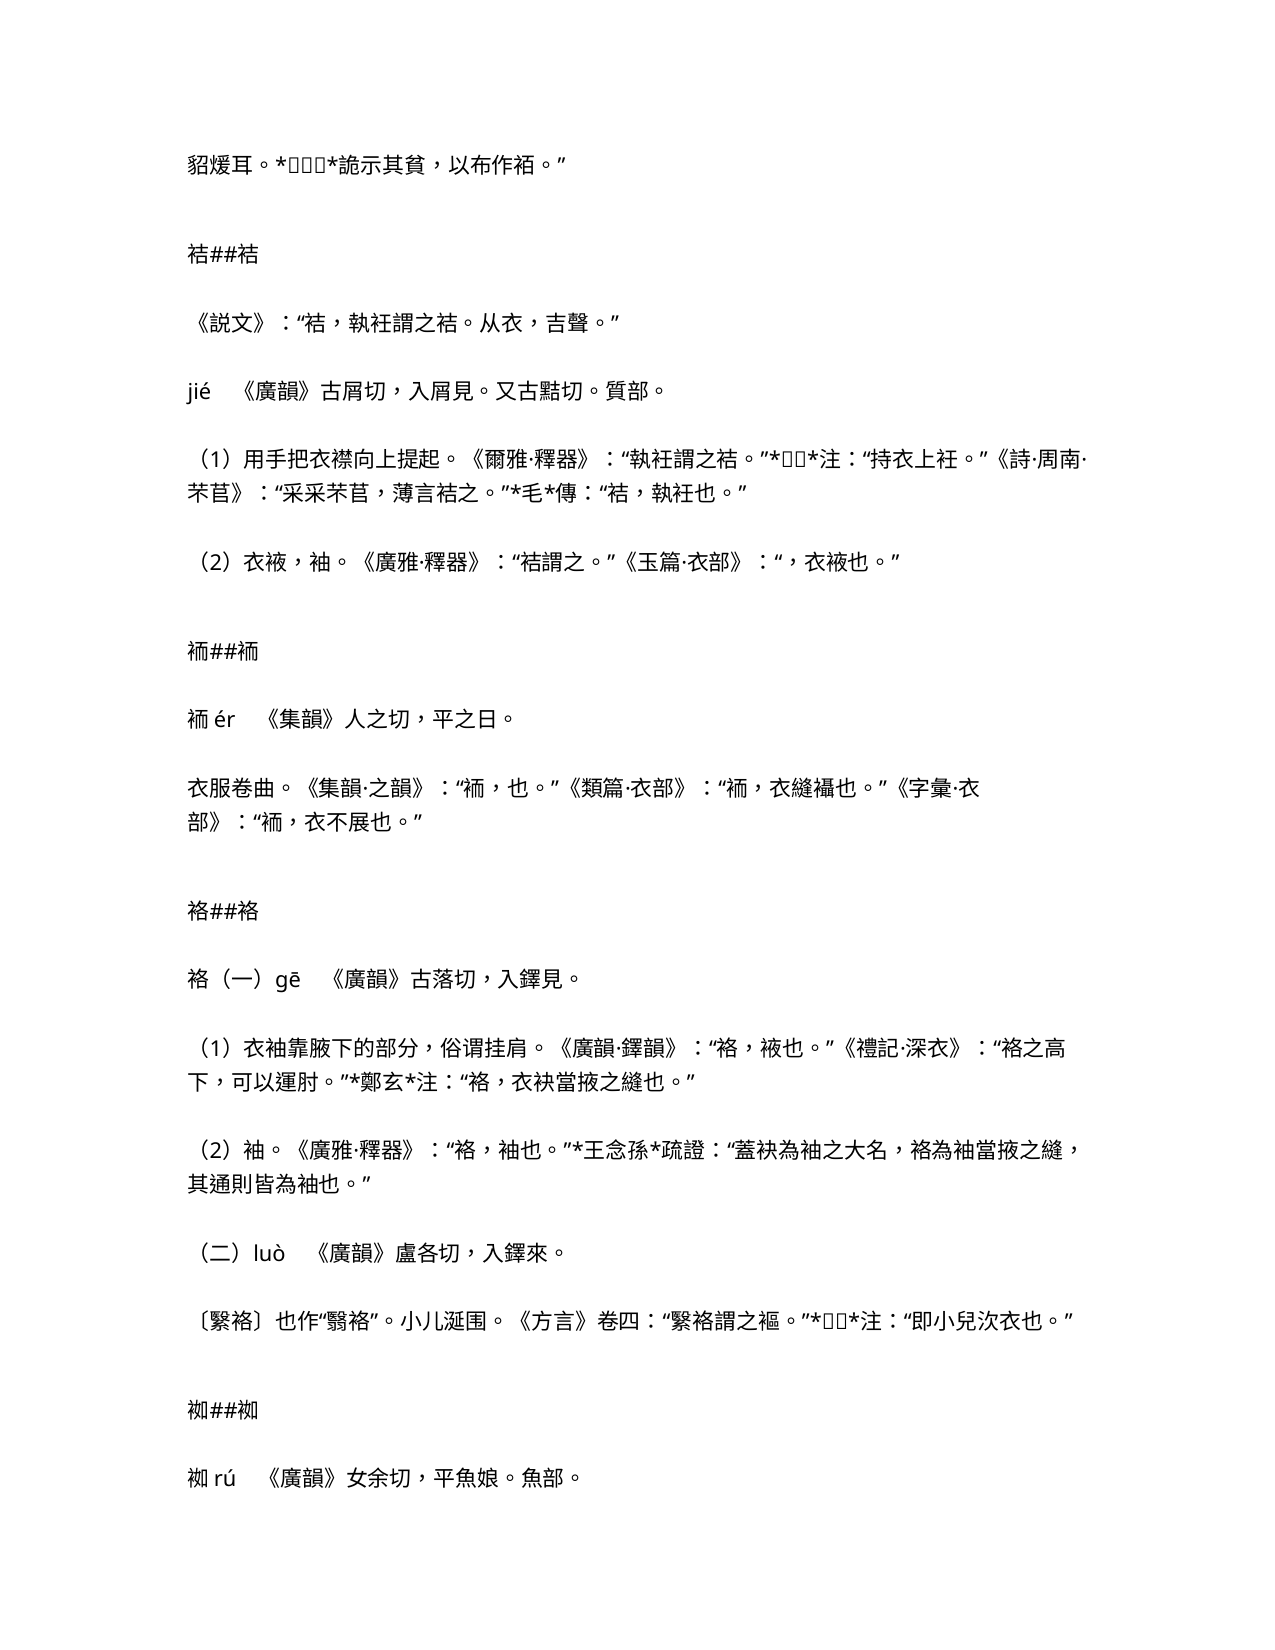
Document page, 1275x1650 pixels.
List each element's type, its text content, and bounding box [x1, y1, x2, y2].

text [187, 1395, 1087, 1493]
text 袻##袻 袻ér 《集韻》人之切，平之日。 衣服卷曲。《集韻·之韻》：“袻，𧙁也。”《類篇·衣部》：“袻，衣縫襵也。”《字彙·衣部》：“袻，衣不展也。” [187, 636, 1087, 871]
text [187, 150, 1087, 214]
text 袺##袺 《説文》：“袺，執衽謂之袺。从衣，吉聲。” jié 《廣韻》古屑切，入屑見。又古黠切。質部。 （1）用手把衣襟向上提起。《爾雅·釋器》：“執衽謂之袺。”*郭璞*注：“持衣上衽。”《詩·周南·芣苢》：“采采芣苢，薄言袺之。”*毛*傳：“袺，執衽也。” （2）衣䘸，袖。《廣雅·釋器》：“袺謂之𧛞。”《玉篇·衣部》：“𧛞，衣䘸也。” [187, 239, 1087, 611]
text 袼##袼 袼（一）gē 《廣韻》古落切，入鐸見。 （1）衣袖靠腋下的部分，俗谓挂肩。《廣韻·鐸韻》：“袼，䘸也。”《禮記·深衣》：“袼之高下，可以運肘。”*鄭玄*注：“袼，衣袂當掖之縫也。” （2）袖。《廣雅·釋器》：“袼，袖也。”*王念孫*疏證：“蓋袂為袖之大名，袼為袖當掖之縫，其通則皆為袖也。” （二）luò 《廣韻》盧各切，入鐸來。 〔繄袼〕也作“翳袼”。小儿涎围。《方言》卷四：“繄袼謂之䙔。”*郭璞*注：“即小兒㳄衣也。” [187, 896, 1087, 1370]
